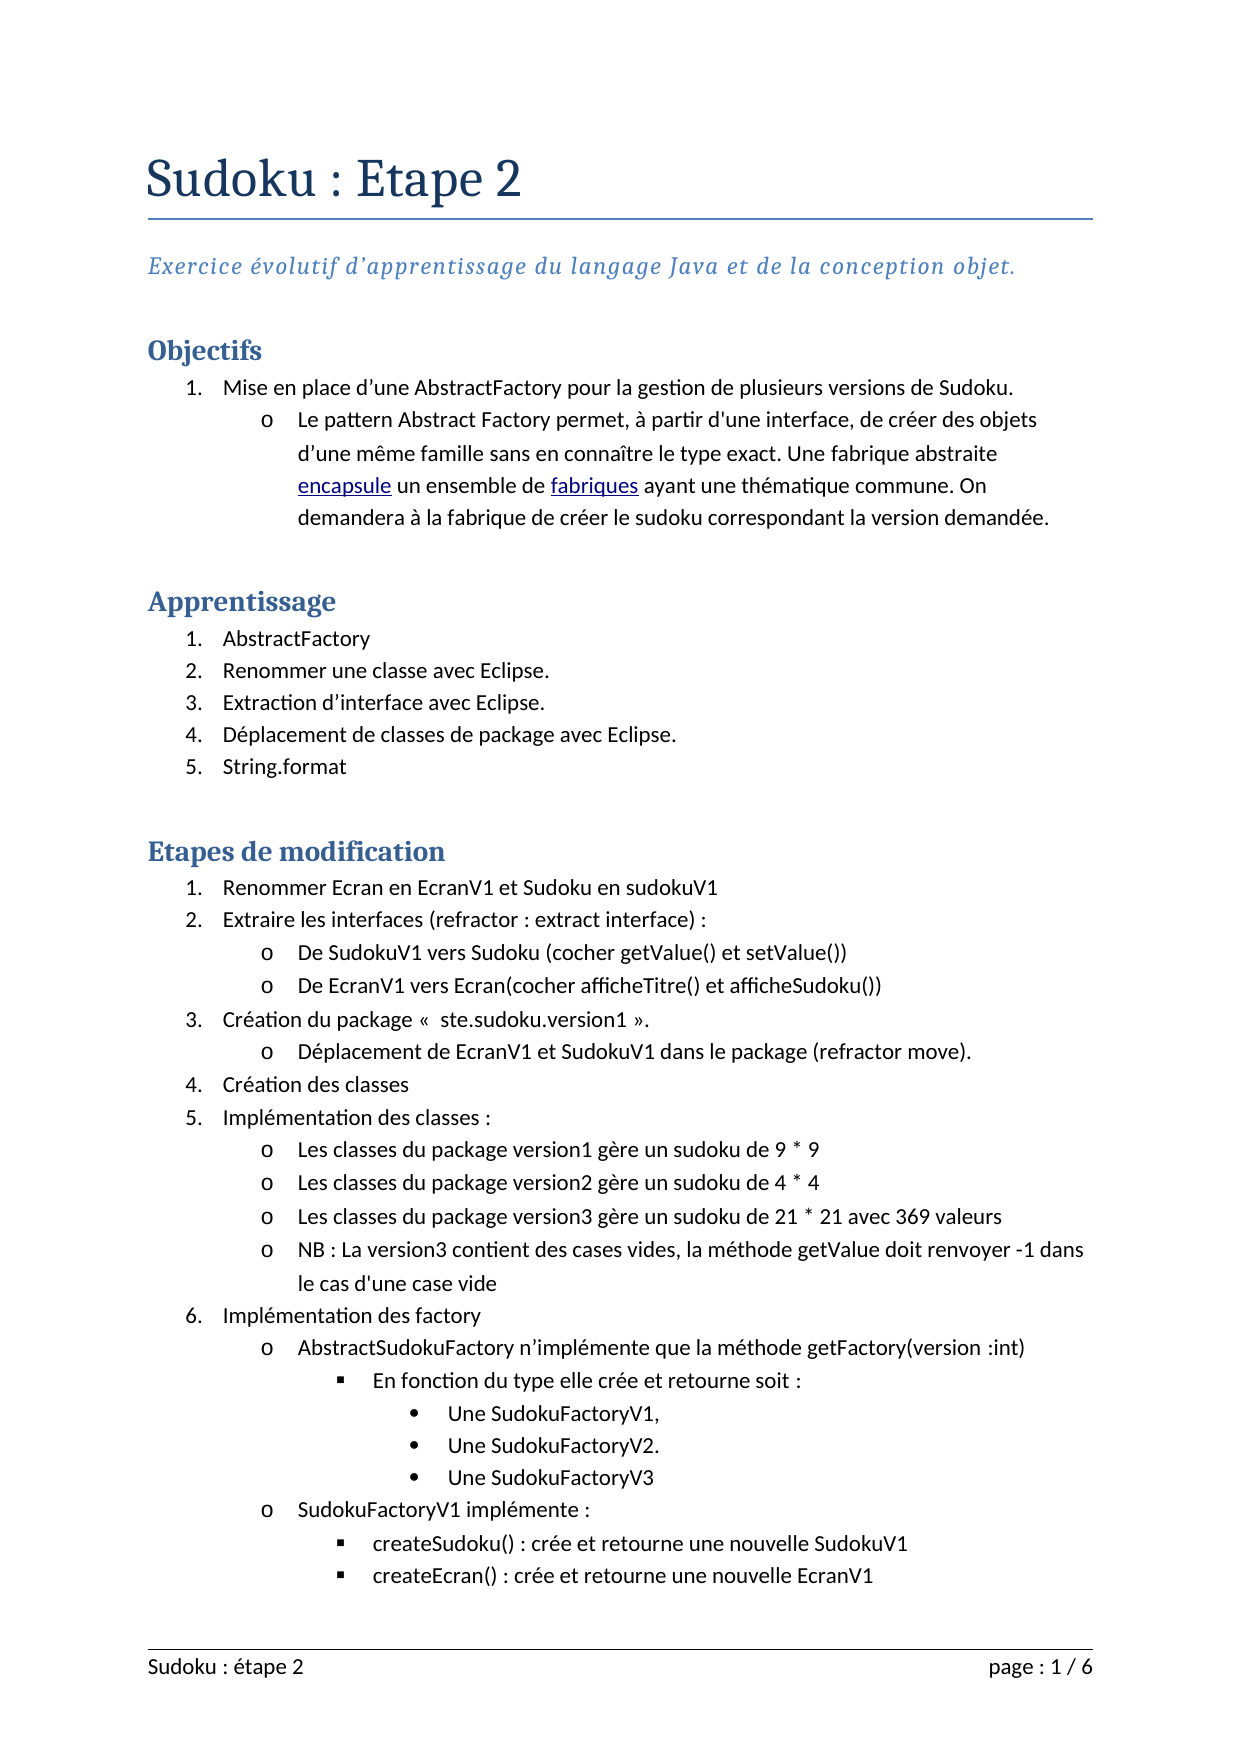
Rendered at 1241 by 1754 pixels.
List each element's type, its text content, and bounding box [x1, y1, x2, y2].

list Extraction d’interface avec Eclipse. [185, 688, 1093, 716]
list Les classes du package version2 gère un sudoku de 4 * 4 [260, 1168, 1093, 1197]
list Renommer une classe avec Eclipse. [185, 656, 1093, 684]
list createSudoku() : crée et retourne une nouvelle SudokuV1 [335, 1529, 1093, 1557]
list Extraire les interfaces (refractor : extract interface) : [185, 905, 1093, 933]
list NB : La version3 contient des cases vides, la méthode getValue doit renvoyer -1 dans le cas d'une case vide [260, 1235, 1093, 1297]
list Une SudokuFactoryV1, [410, 1399, 1093, 1427]
list Création du package « ste.sudoku.version1 ». [185, 1005, 1093, 1033]
list createEcran() : crée et retourne une nouvelle EcranV1 [335, 1561, 1093, 1589]
list Implémentation des factory [185, 1301, 1093, 1329]
list AbstractFactory [185, 624, 1093, 652]
subtitle Etapes de modification [148, 835, 1093, 868]
subtitle Apprentissage [148, 585, 1093, 619]
list Les classes du package version1 gère un sudoku de 9 * 9 [260, 1135, 1093, 1164]
list Déplacement de classes de package avec Eclipse. [185, 720, 1093, 748]
list Le pattern Abstract Factory permet, à partir d'une interface, de créer des objets d’une même famille sans en connaître le type exact. Une fabrique abstraite encapsule un ensemble de fabriques ayant une thématique commune. On demandera à la fabrique de créer le sudoku correspondant la version demandée. [260, 405, 1093, 531]
list String.format [185, 752, 1093, 781]
list Une SudokuFactoryV3 [410, 1463, 1093, 1491]
list Renommer Ecran en EcranV1 et Sudoku en sudokuV1 [185, 873, 1093, 901]
list AbstractSudokuFactory n’implémente que la méthode getFactory(version :int) [260, 1333, 1093, 1362]
list De EcranV1 vers Ecran(cocher afficheTitre() et afficheSudoku()) [260, 971, 1093, 1000]
list Une SudokuFactoryV2. [410, 1431, 1093, 1459]
list De SudokuV1 vers Sudoku (cocher getValue() et setValue()) [260, 938, 1093, 967]
list Les classes du package version3 gère un sudoku de 21 * 21 avec 369 valeurs [260, 1202, 1093, 1231]
subtitle Objectifs [148, 334, 1093, 368]
list Mise en place d’une AbstractFactory pour la gestion de plusieurs versions de Sudoku. [185, 373, 1093, 401]
list Déplacement de EcranV1 et SudokuV1 dans le package (refractor move). [260, 1037, 1093, 1066]
title Sudoku : Etape 2 [148, 148, 1093, 218]
list Création des classes [185, 1070, 1093, 1098]
list Implémentation des classes : [185, 1103, 1093, 1131]
subtitle Exercice évolutif d’apprentissage du langage Java et de la conception objet. [148, 252, 1093, 280]
list En fonction du type elle crée et retourne soit : [335, 1367, 1093, 1395]
list SudokuFactoryV1 implémente : [260, 1495, 1093, 1524]
